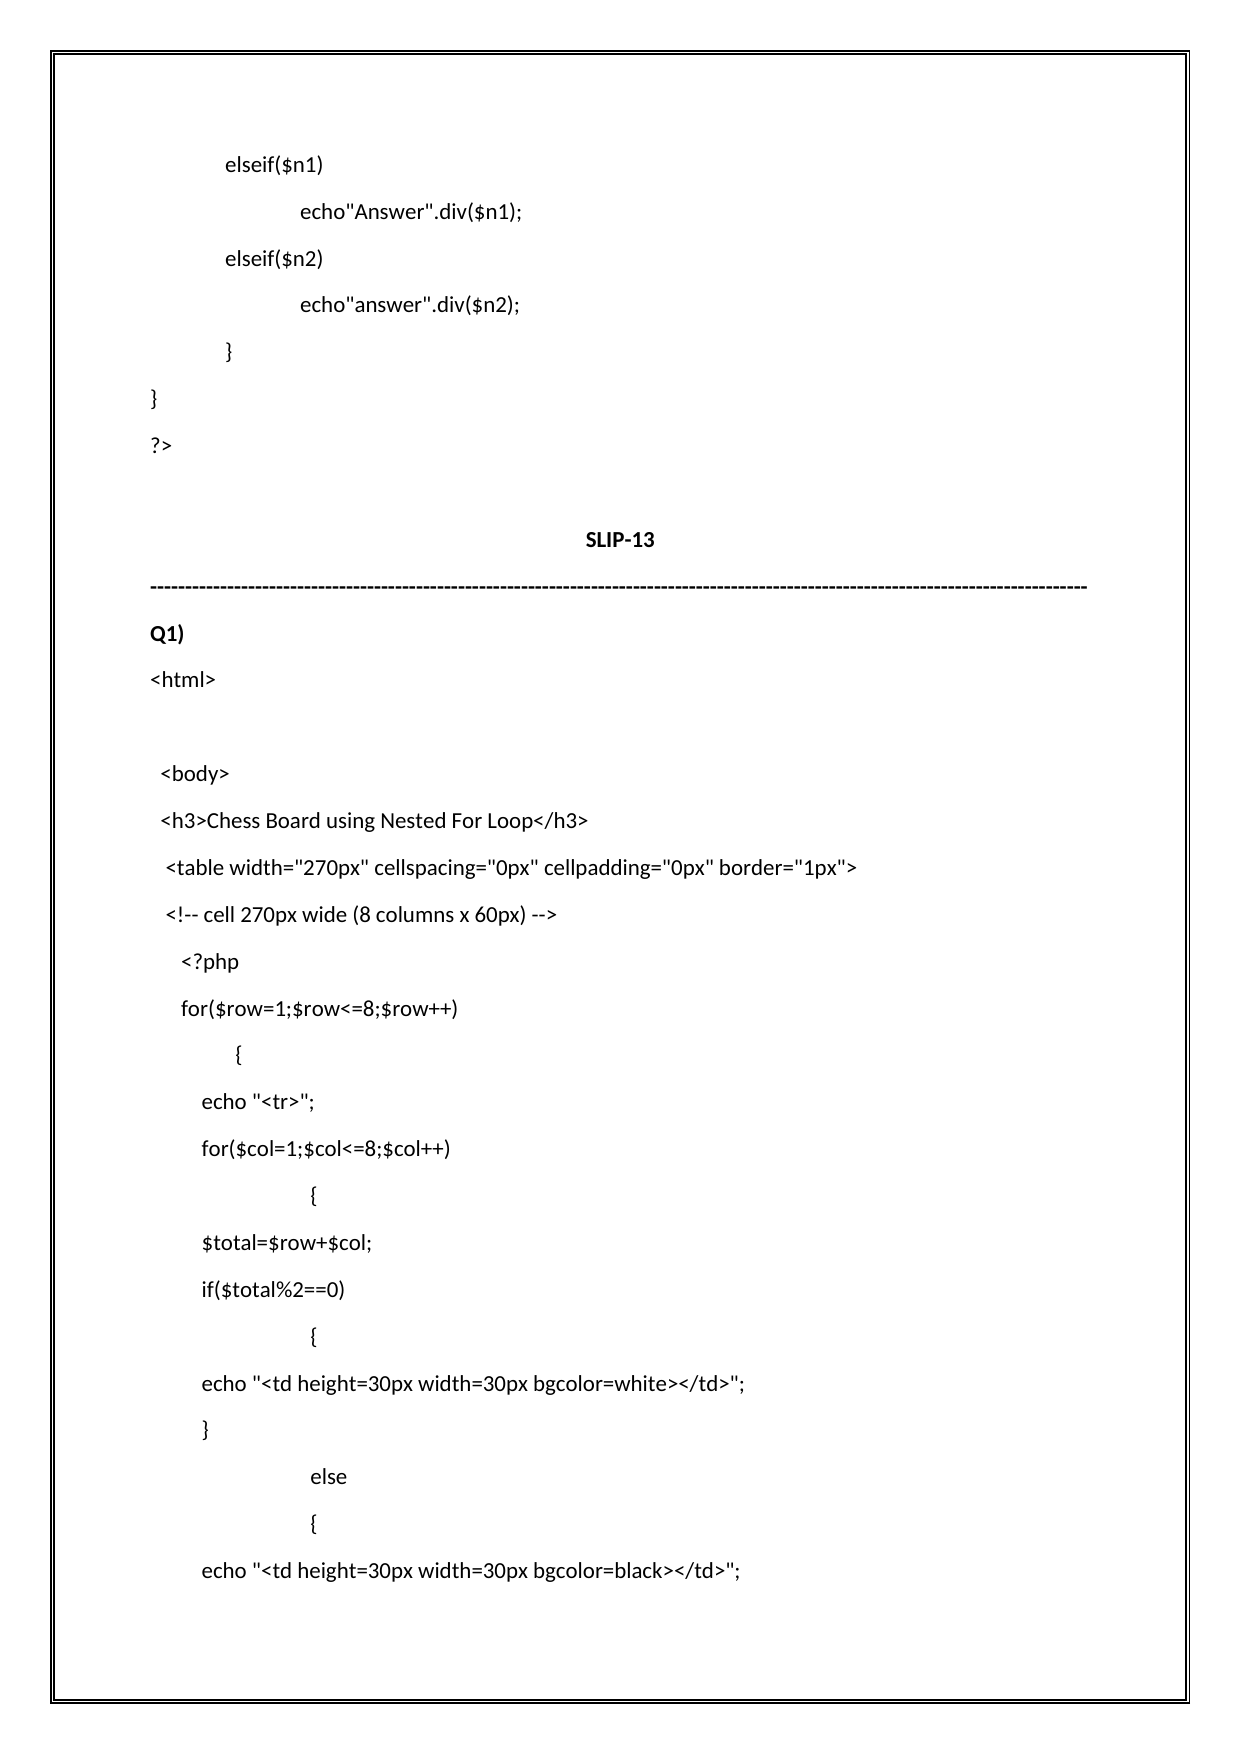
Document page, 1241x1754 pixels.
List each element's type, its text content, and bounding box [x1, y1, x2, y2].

text { [150, 1181, 1090, 1209]
text SLIP-13 [150, 525, 1090, 553]
text <!-- cell 270px wide (8 columns x 60px) --> [150, 900, 1090, 928]
text <h3>Chess Board using Nested For Loop</h3> [150, 806, 1090, 834]
text <body> [150, 759, 1090, 787]
text $total=$row+$col; [150, 1228, 1090, 1256]
text Q1) [150, 619, 1090, 647]
text for($row=1;$row<=8;$row++) [150, 994, 1090, 1022]
text elseif($n2) [150, 244, 1090, 272]
text } [150, 1416, 1090, 1444]
text echo"Answer".div($n1); [150, 197, 1090, 225]
text <table width="270px" cellspacing="0px" cellpadding="0px" border="1px"> [150, 853, 1090, 881]
text } [150, 384, 1090, 412]
text } [150, 337, 1090, 366]
text for($col=1;$col<=8;$col++) [150, 1134, 1090, 1162]
text echo"answer".div($n2); [150, 291, 1090, 319]
text ?> [150, 431, 1090, 459]
text -------------------------------------------------------------------------------------------------------------------------------------- [150, 572, 1090, 600]
text <?php [150, 947, 1090, 975]
text if($total%2==0) [150, 1275, 1090, 1303]
text { [150, 1322, 1090, 1350]
text echo "<tr>"; [150, 1087, 1090, 1116]
text echo "<td height=30px width=30px bgcolor=black></td>"; [150, 1556, 1090, 1584]
text elseif($n1) [150, 150, 1090, 178]
text else [150, 1462, 1090, 1491]
text <html> [150, 666, 1090, 694]
text { [150, 1041, 1090, 1069]
text { [150, 1509, 1090, 1537]
text echo "<td height=30px width=30px bgcolor=white></td>"; [150, 1369, 1090, 1397]
